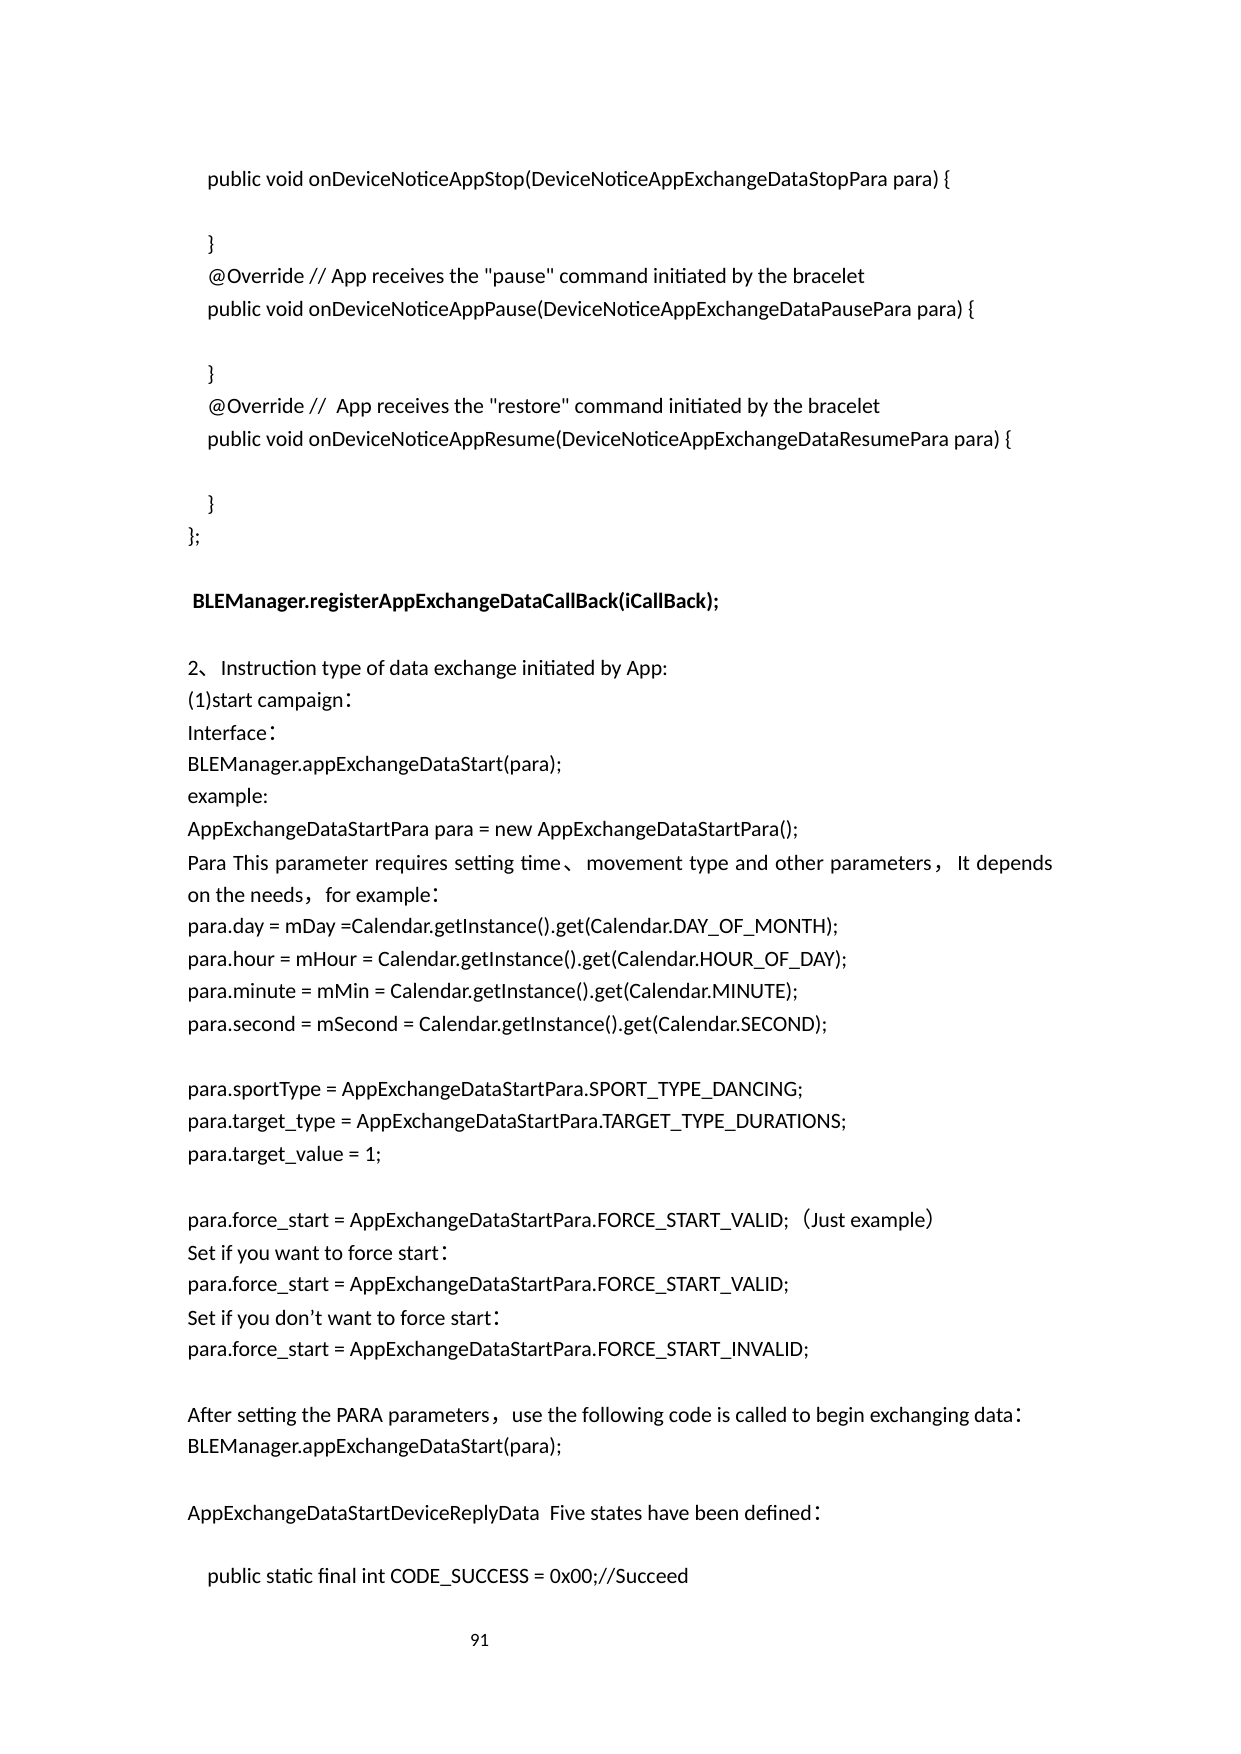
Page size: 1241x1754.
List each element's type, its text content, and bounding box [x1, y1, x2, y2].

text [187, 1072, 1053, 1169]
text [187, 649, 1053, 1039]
list @Override // App receives the "pause" command initiated by the bracelet [187, 259, 1053, 292]
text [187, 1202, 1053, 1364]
list } [187, 227, 1053, 259]
list } [187, 357, 1053, 389]
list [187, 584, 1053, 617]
list public void onDeviceNoticeAppPause(DeviceNoticeAppExchangeDataPausePara para) { [187, 292, 1053, 324]
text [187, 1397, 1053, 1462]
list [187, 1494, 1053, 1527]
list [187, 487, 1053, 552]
list public void onDeviceNoticeAppStop(DeviceNoticeAppExchangeDataStopPara para) { [187, 162, 1053, 194]
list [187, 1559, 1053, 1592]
list @Override // App receives the "restore" command initiated by the bracelet [187, 389, 1053, 422]
list public void onDeviceNoticeAppResume(DeviceNoticeAppExchangeDataResumePara para) { [187, 422, 1053, 454]
